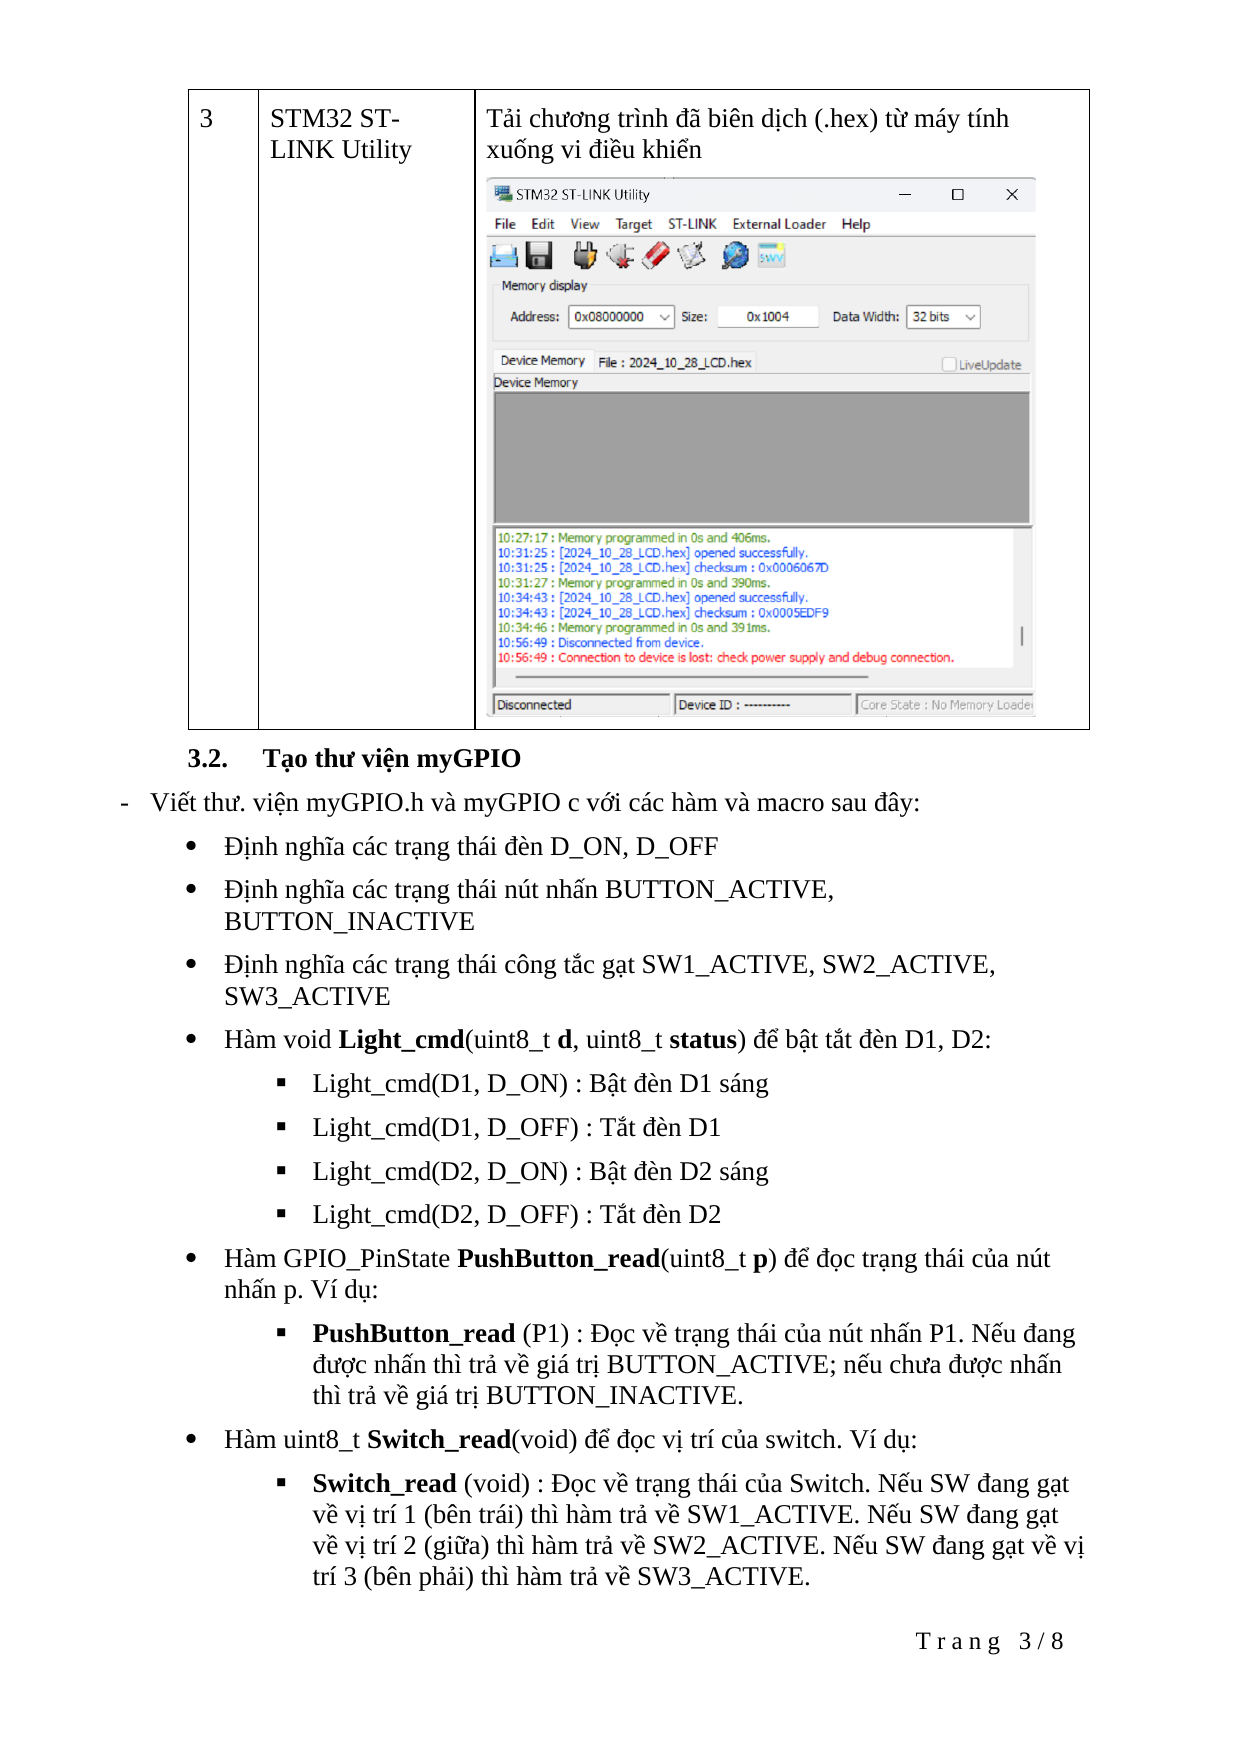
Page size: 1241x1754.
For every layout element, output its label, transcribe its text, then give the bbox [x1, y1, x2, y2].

list Hàm void Light_cmd(uint8_t d, uint8_t status) để bật tắt đèn D1, D2: [186, 1023, 1090, 1055]
list Định nghĩa các trạng thái đèn D_ON, D_OFF [186, 830, 1090, 861]
list Hàm GPIO_PinState PushButton_read(uint8_t p) để đọc trạng thái của nút nhấn p. Ví dụ: [186, 1242, 1090, 1304]
list Viết thư. viện myGPIO.h và myGPIO c với các hàm và macro sau đây: [120, 786, 1090, 817]
list Light_cmd(D1, D_OFF) : Tắt đèn D1 [275, 1111, 1090, 1142]
list Hàm uint8_t Switch_read(void) để đọc vị trí của switch. Ví dụ: [186, 1423, 1090, 1454]
table_cell Tải chương trình đã biên dịch (.hex) từ máy tính xuống vi điều khiển [476, 90, 1089, 729]
list Định nghĩa các trạng thái công tắc gạt SW1_ACTIVE, SW2_ACTIVE, SW3_ACTIVE [186, 948, 1090, 1011]
list Switch_read (void) : Đọc về trạng thái của Switch. Nếu SW đang gạt về vị trí 1 (bên trái) thì hàm trả về SW1_ACTIVE. Nếu SW đang gạt về vị trí 2 (giữa) thì hàm trả về SW2_ACTIVE. Nếu SW đang gạt về vị trí 3 (bên phải) thì hàm trả về SW3_ACTIVE. [275, 1467, 1090, 1592]
list Light_cmd(D2, D_ON) : Bật đèn D2 sáng [275, 1155, 1090, 1186]
table_cell STM32 ST-LINK Utility [259, 90, 474, 729]
picture [486, 177, 1036, 717]
list Light_cmd(D1, D_ON) : Bật đèn D1 sáng [275, 1067, 1090, 1098]
list Tạo thư viện myGPIO [187, 743, 1090, 774]
list Light_cmd(D2, D_OFF) : Tắt đèn D2 [275, 1198, 1090, 1230]
table_cell 3 [189, 90, 258, 729]
list PushButton_read (P1) : Đọc về trạng thái của nút nhấn P1. Nếu đang được nhấn thì trả về giá trị BUTTON_ACTIVE; nếu chưa được nhấn thì trả về giá trị BUTTON_INACTIVE. [275, 1317, 1090, 1411]
list Định nghĩa các trạng thái nút nhấn BUTTON_ACTIVE, BUTTON_INACTIVE [186, 874, 1090, 936]
